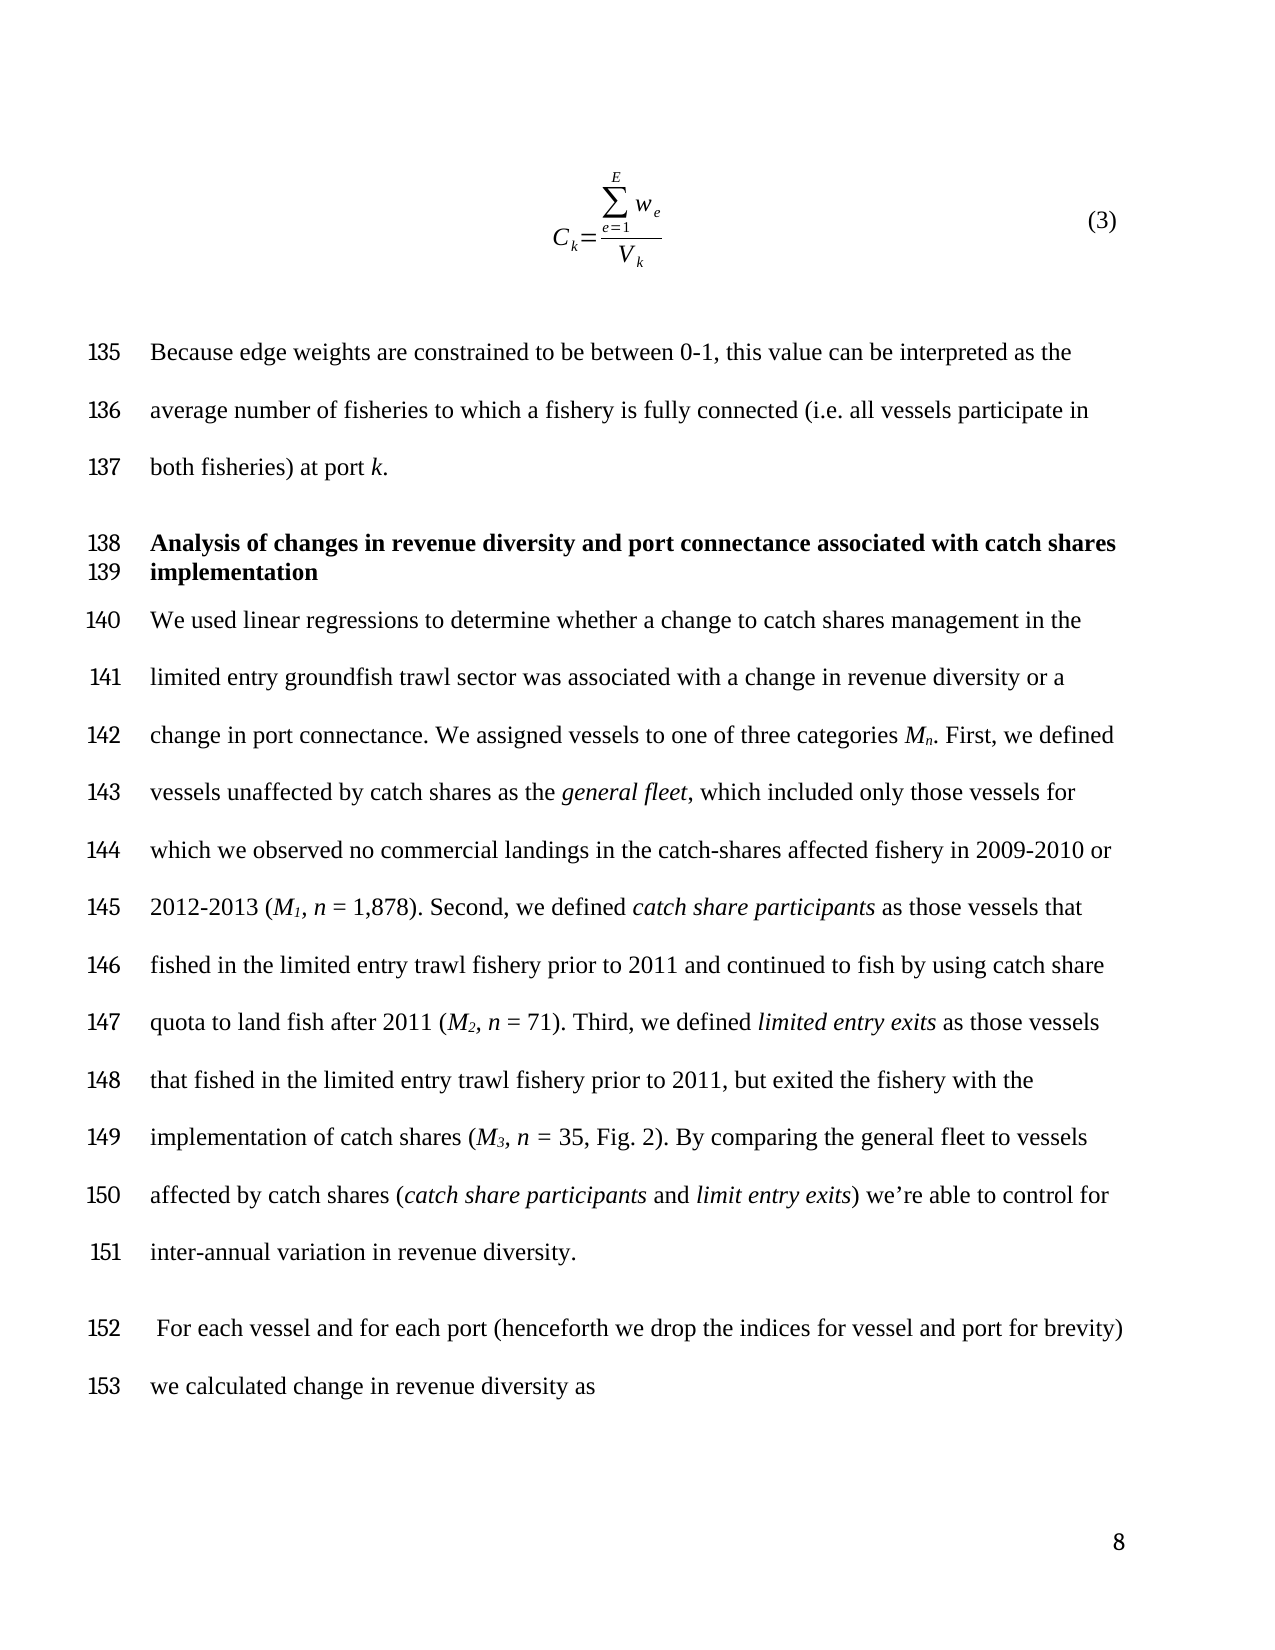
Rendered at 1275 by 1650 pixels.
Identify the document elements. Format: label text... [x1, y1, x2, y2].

table_header (3) [1076, 150, 1128, 318]
text Analysis of changes in revenue diversity and port connectance associated with catch shares implementation [150, 528, 1125, 586]
text We used linear regressions to determine whether a change to catch shares management in the limited entry groundfish trawl sector was associated with a change in revenue diversity or a change in port connectance. We assigned vessels to one of three categories Mn. First, we defined vessels unaffected by catch shares as the general fleet, which included only those vessels for which we observed no commercial landings in the catch-shares affected fishery in 2009-2010 or 2012-2013 (M1, n = 1,878). Second, we defined catch share participants as those vessels that fished in the limited entry trawl fishery prior to 2011 and continued to fish by using catch share quota to land fish after 2011 (M2, n = 71). Third, we defined limited entry exits as those vessels that fished in the limited entry trawl fishery prior to 2011, but exited the fishery with the implementation of catch shares (M3, n = 35, Fig. 2). By comparing the general fleet to vessels affected by catch shares (catch share participants and limit entry exits) we’re able to control for inter-annual variation in revenue diversity. [150, 605, 1125, 1266]
table_header [139, 150, 1076, 318]
text Because edge weights are constrained to be between 0-1, this value can be interpreted as the average number of fisheries to which a fishery is fully connected (i.e. all vessels participate in both fisheries) at port k. [150, 337, 1125, 481]
text vessel indices for vessel and portwe calculated change in revenue diversity as [150, 1313, 1125, 1400]
